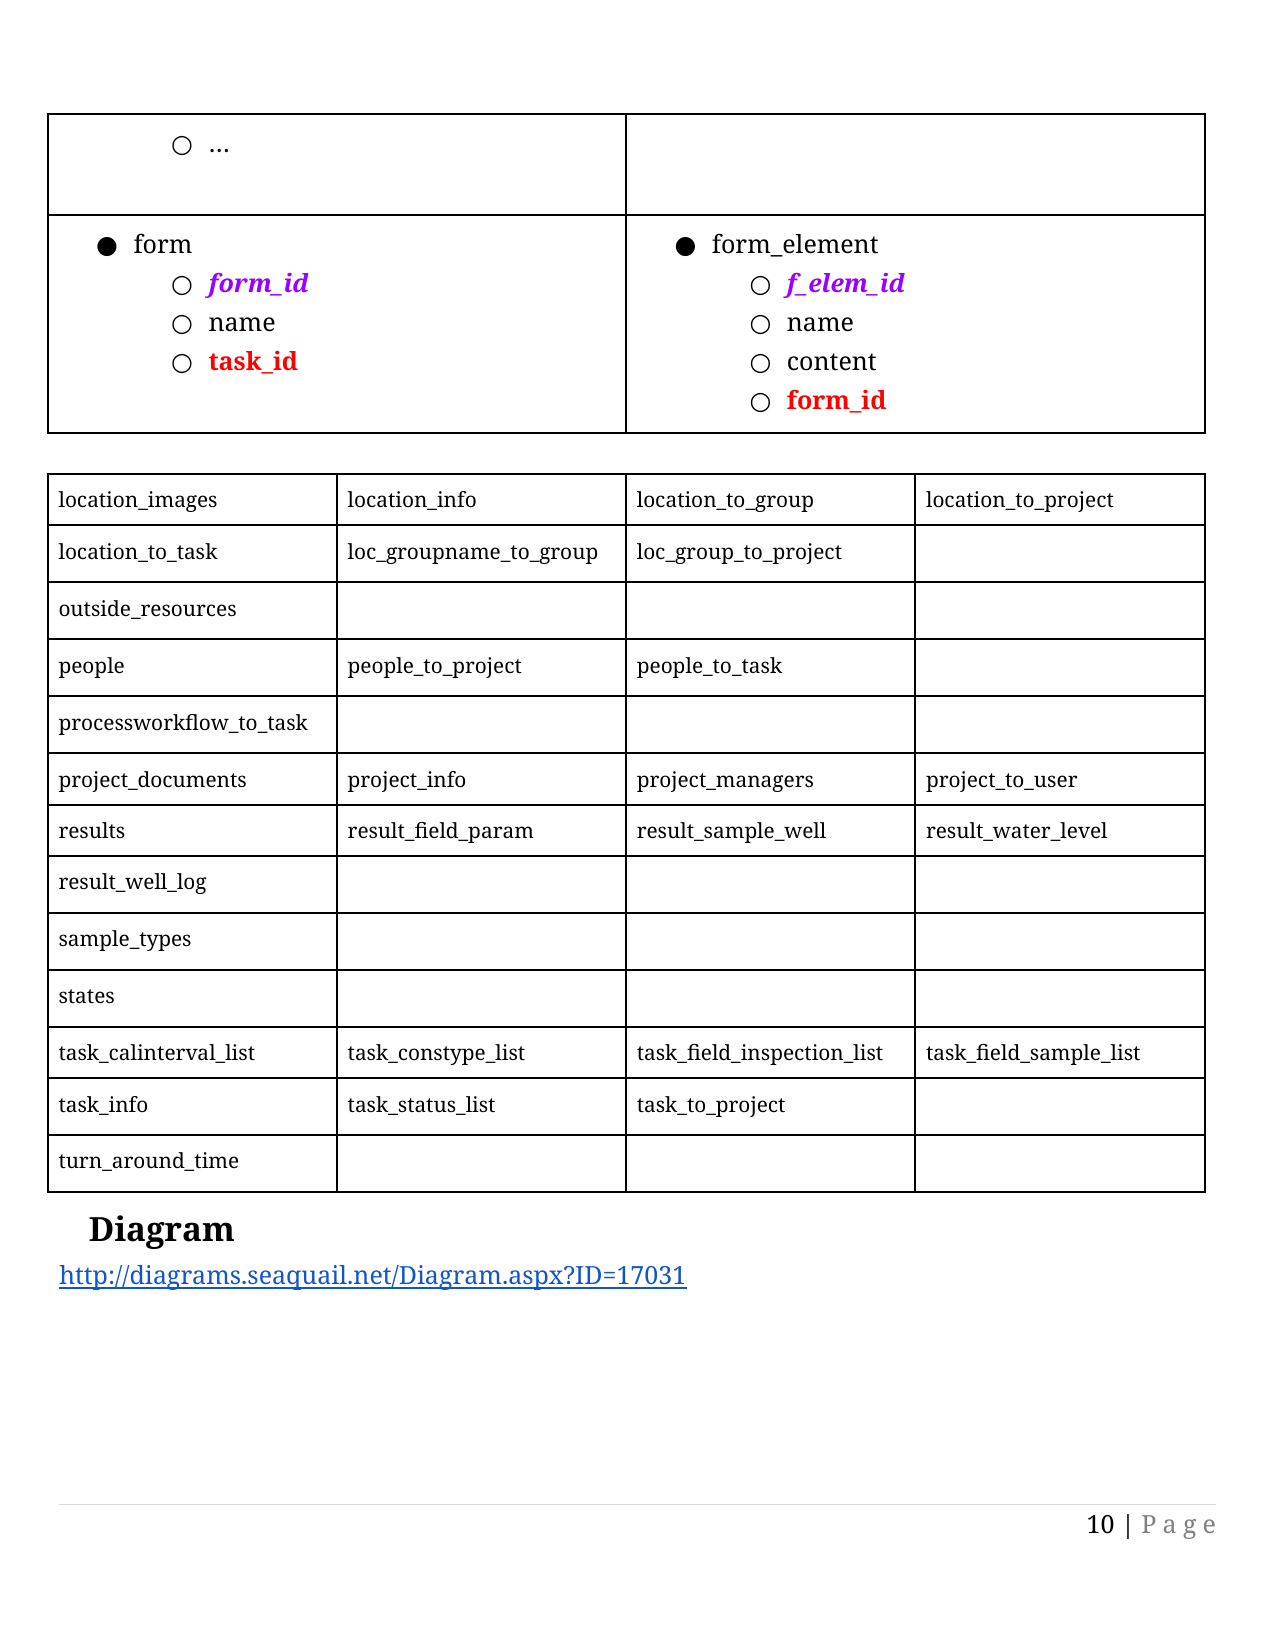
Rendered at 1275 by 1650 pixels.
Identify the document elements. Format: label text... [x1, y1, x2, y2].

table_cell task_to_project [627, 1079, 914, 1134]
table_cell [916, 697, 1204, 752]
table_cell project_managers [627, 754, 914, 803]
table_cell [338, 971, 625, 1026]
table_cell states [49, 971, 336, 1026]
table_cell task_info [49, 1079, 336, 1134]
table_cell project_documents [49, 754, 336, 803]
table_cell task_field_inspection_list [627, 1028, 914, 1077]
table_cell [916, 1079, 1204, 1134]
table_cell third_party_company tpc_id name … [49, 115, 625, 214]
table_cell results [49, 806, 336, 855]
table_cell [627, 914, 914, 969]
table_cell [916, 857, 1204, 912]
table_cell outside_resources [49, 583, 336, 638]
table_cell [627, 971, 914, 1026]
table_cell [916, 583, 1204, 638]
table_cell [627, 697, 914, 752]
table_cell turn_around_time [49, 1136, 336, 1191]
table_cell project_info [338, 754, 625, 803]
table_cell loc_group_to_project [627, 526, 914, 581]
table_cell [338, 583, 625, 638]
table_cell result_field_param [338, 806, 625, 855]
table_cell sample_types [49, 914, 336, 969]
table_header location_images [49, 475, 336, 524]
text http://diagrams.seaquail.net/Diagram.aspx?ID=17031 [59, 1258, 1216, 1292]
table_header location_to_group [627, 475, 914, 524]
table_cell [338, 914, 625, 969]
table_cell result_sample_well [627, 806, 914, 855]
table_cell [916, 1136, 1204, 1191]
table_cell [916, 914, 1204, 969]
table_cell [627, 857, 914, 912]
table_cell [627, 115, 1204, 214]
table_cell [627, 1136, 914, 1191]
table_header location_info [338, 475, 625, 524]
table_cell people_to_project [338, 640, 625, 695]
table_cell location_to_task [49, 526, 336, 581]
table_cell [338, 1136, 625, 1191]
table_cell form form_id name task_id [49, 216, 625, 432]
subtitle Diagram [89, 1206, 1216, 1251]
table_cell task_calinterval_list [49, 1028, 336, 1077]
table_cell project_to_user [916, 754, 1204, 803]
table_cell people [49, 640, 336, 695]
table_cell task_field_sample_list [916, 1028, 1204, 1077]
table_cell [916, 526, 1204, 581]
table_cell task_status_list [338, 1079, 625, 1134]
table_cell loc_groupname_to_group [338, 526, 625, 581]
table_cell result_water_level [916, 806, 1204, 855]
table_cell [338, 697, 625, 752]
table_cell processworkflow_to_task [49, 697, 336, 752]
table_cell [338, 857, 625, 912]
table_cell result_well_log [49, 857, 336, 912]
table_cell people_to_task [627, 640, 914, 695]
table_cell task_constype_list [338, 1028, 625, 1077]
table_cell form_element f_elem_id name content form_id [627, 216, 1204, 432]
table_cell [627, 583, 914, 638]
table_cell [916, 971, 1204, 1026]
table_header location_to_project [916, 475, 1204, 524]
table_cell [916, 640, 1204, 695]
